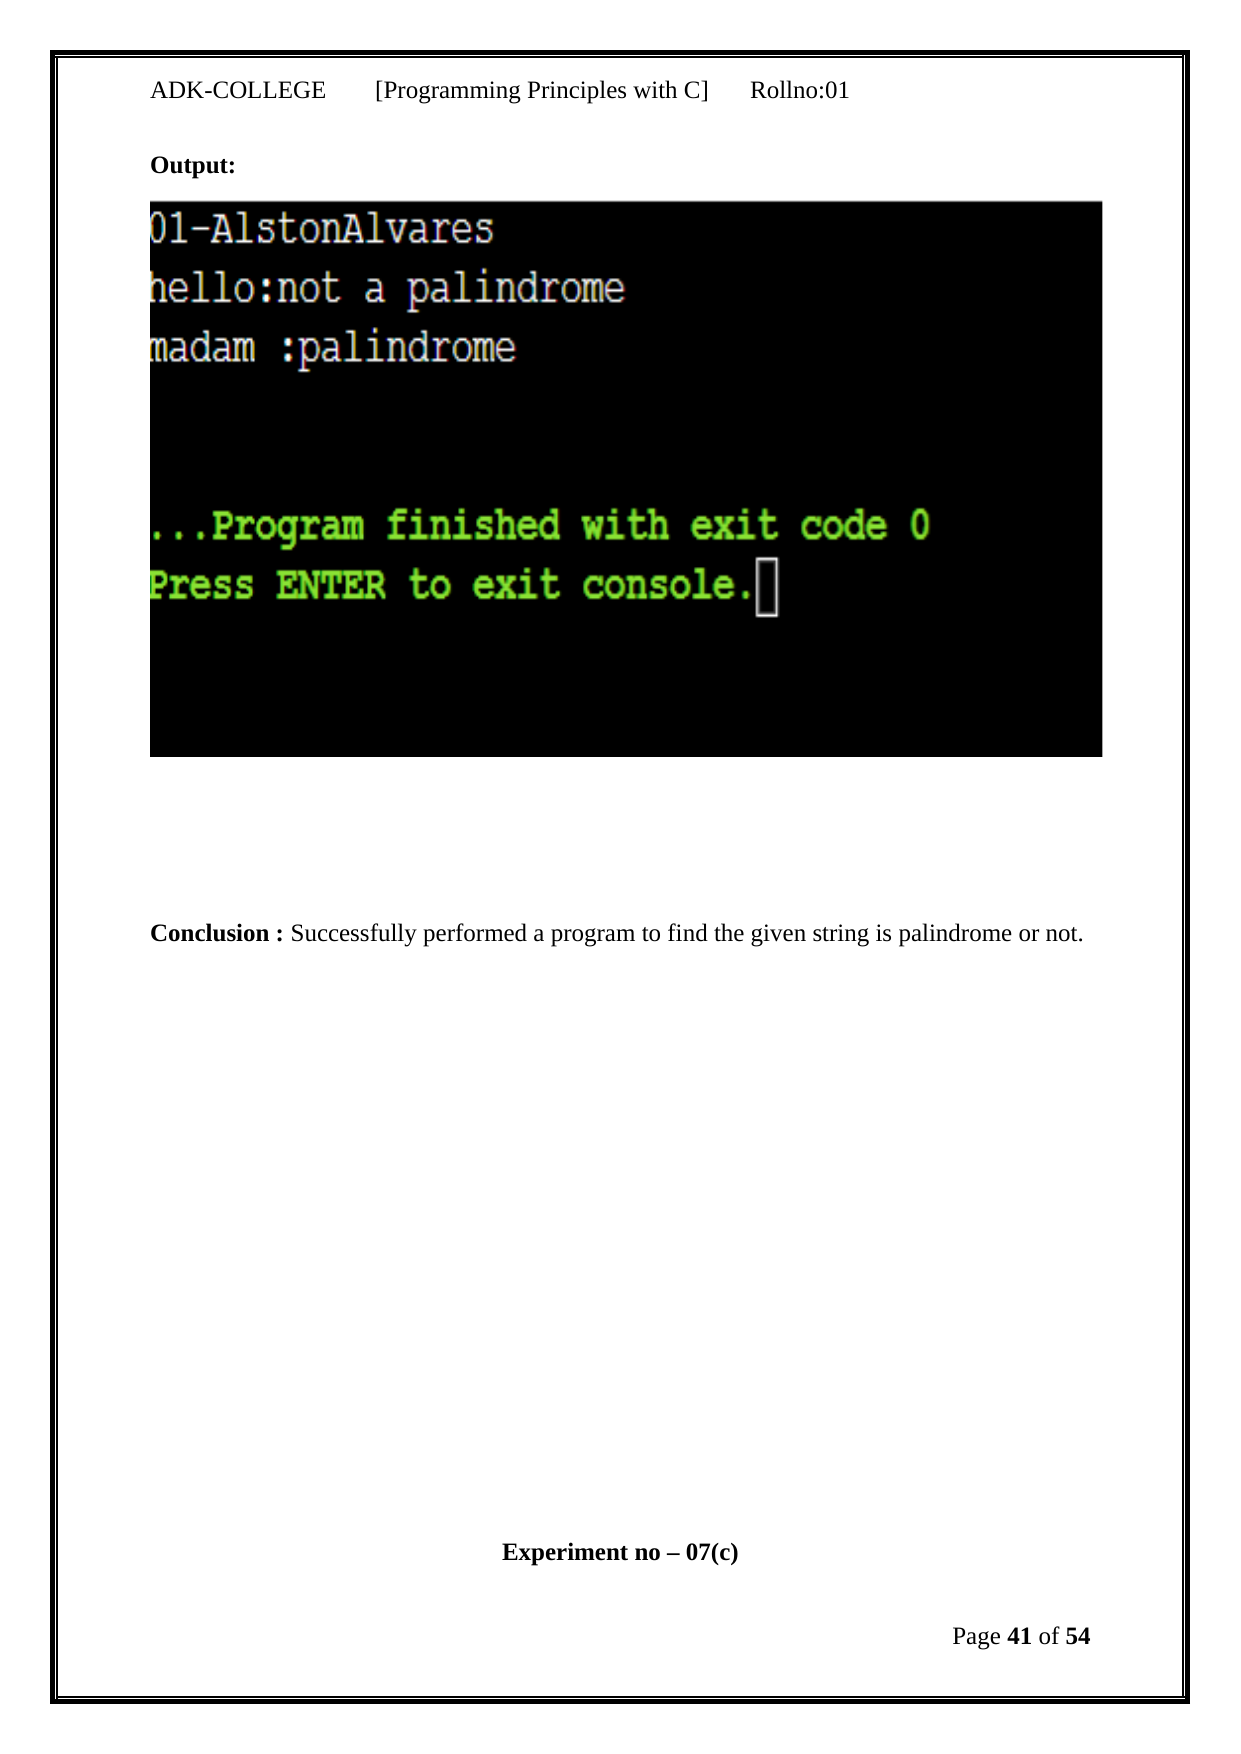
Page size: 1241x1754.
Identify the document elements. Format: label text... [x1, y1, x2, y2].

picture [150, 197, 1103, 757]
text Experiment no – 07(c) [150, 1537, 1090, 1566]
text Output: [150, 150, 1090, 179]
text Conclusion : Successfully performed a program to find the given string is palindrome or not. [150, 918, 1090, 947]
